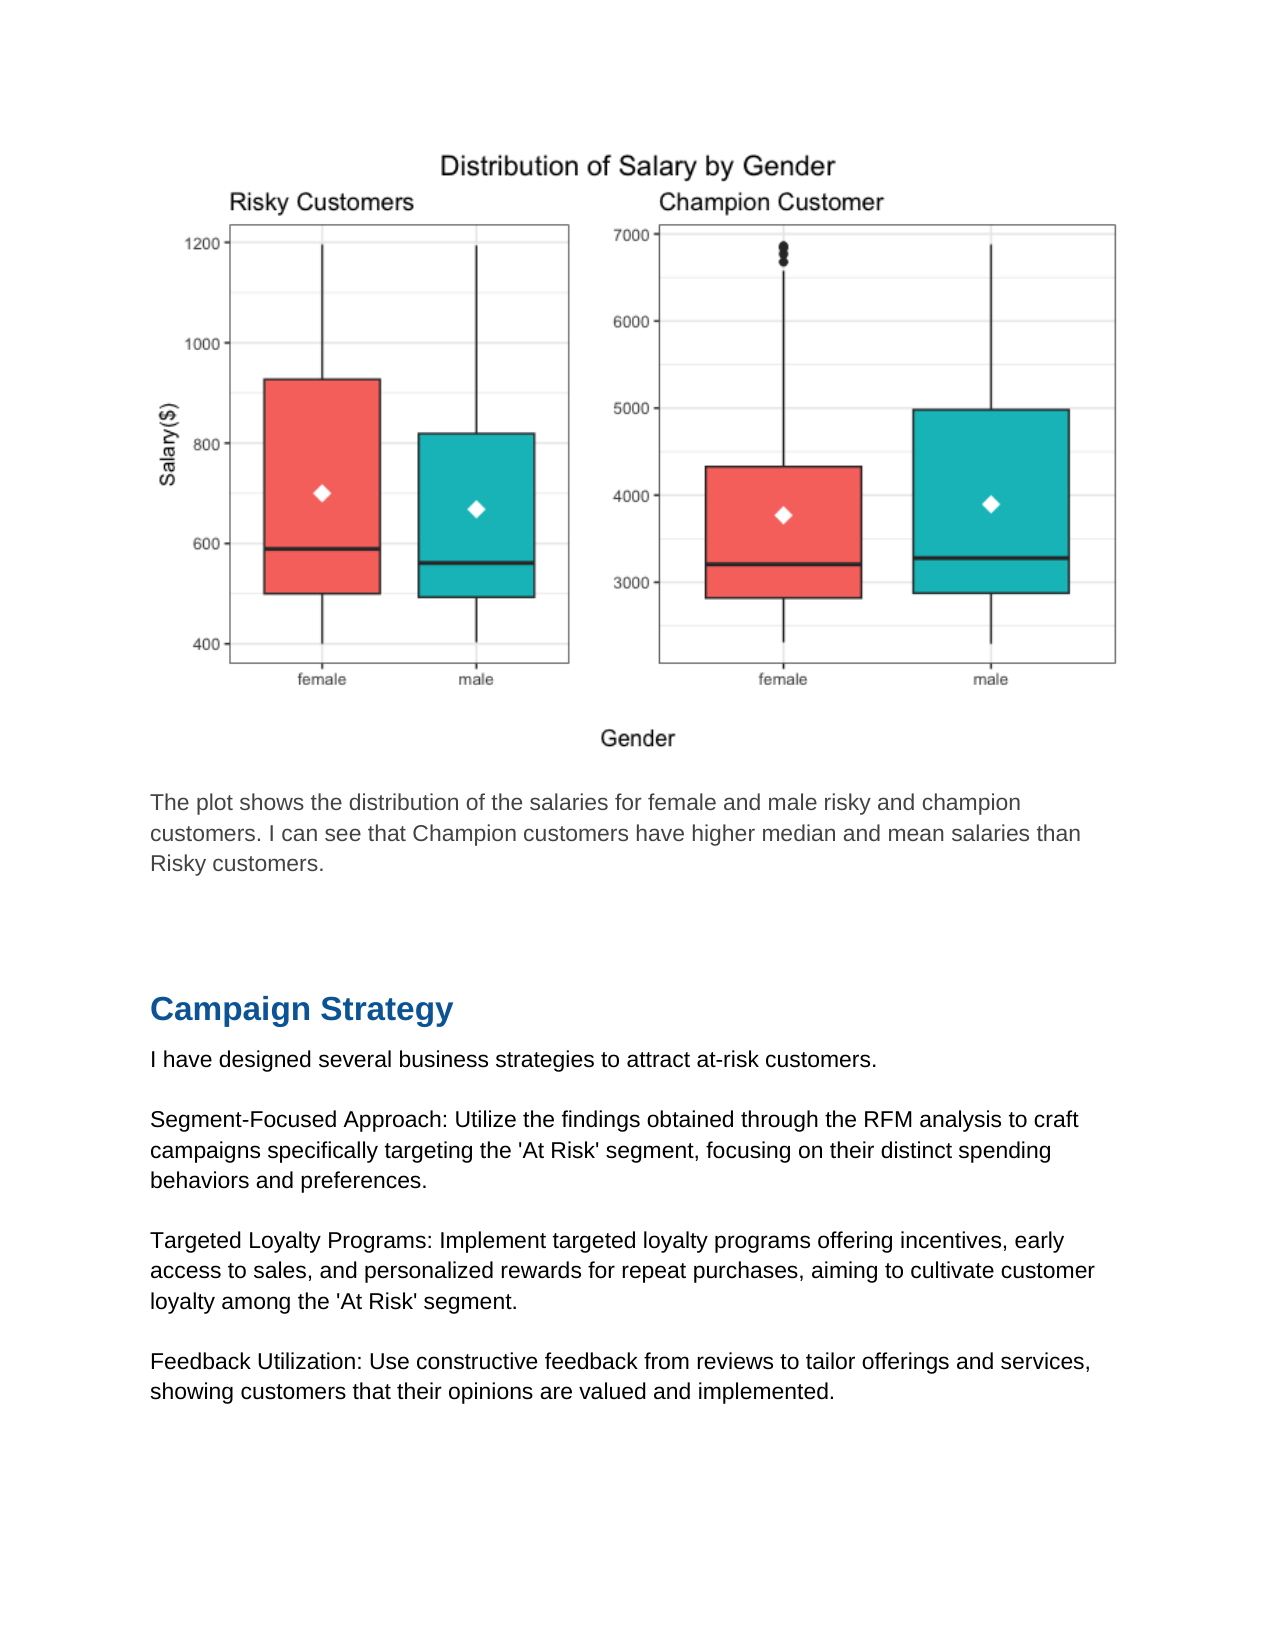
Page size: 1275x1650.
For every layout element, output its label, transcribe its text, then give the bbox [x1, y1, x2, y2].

subtitle Campaign Strategy [150, 989, 1125, 1028]
text Targeted Loyalty Programs: Implement targeted loyalty programs offering incentives, early access to sales, and personalized rewards for repeat purchases, aiming to cultivate customer loyalty among the 'At Risk' segment. [150, 1227, 1125, 1314]
text Segment-Focused Approach: Utilize the findings obtained through the RFM analysis to craft campaigns specifically targeting the 'At Risk' segment, focusing on their distinct spending behaviors and preferences. [150, 1106, 1125, 1193]
subtitle The plot shows the distribution of the salaries for female and male risky and champion customers. I can see that Champion customers have higher median and mean salaries than Risky customers. [150, 789, 1125, 876]
text I have designed several business strategies to attract at-risk customers. [150, 1046, 1125, 1072]
picture [150, 150, 1125, 752]
text Feedback Utilization: Use constructive feedback from reviews to tailor offerings and services, showing customers that their opinions are valued and implemented. [150, 1348, 1125, 1404]
